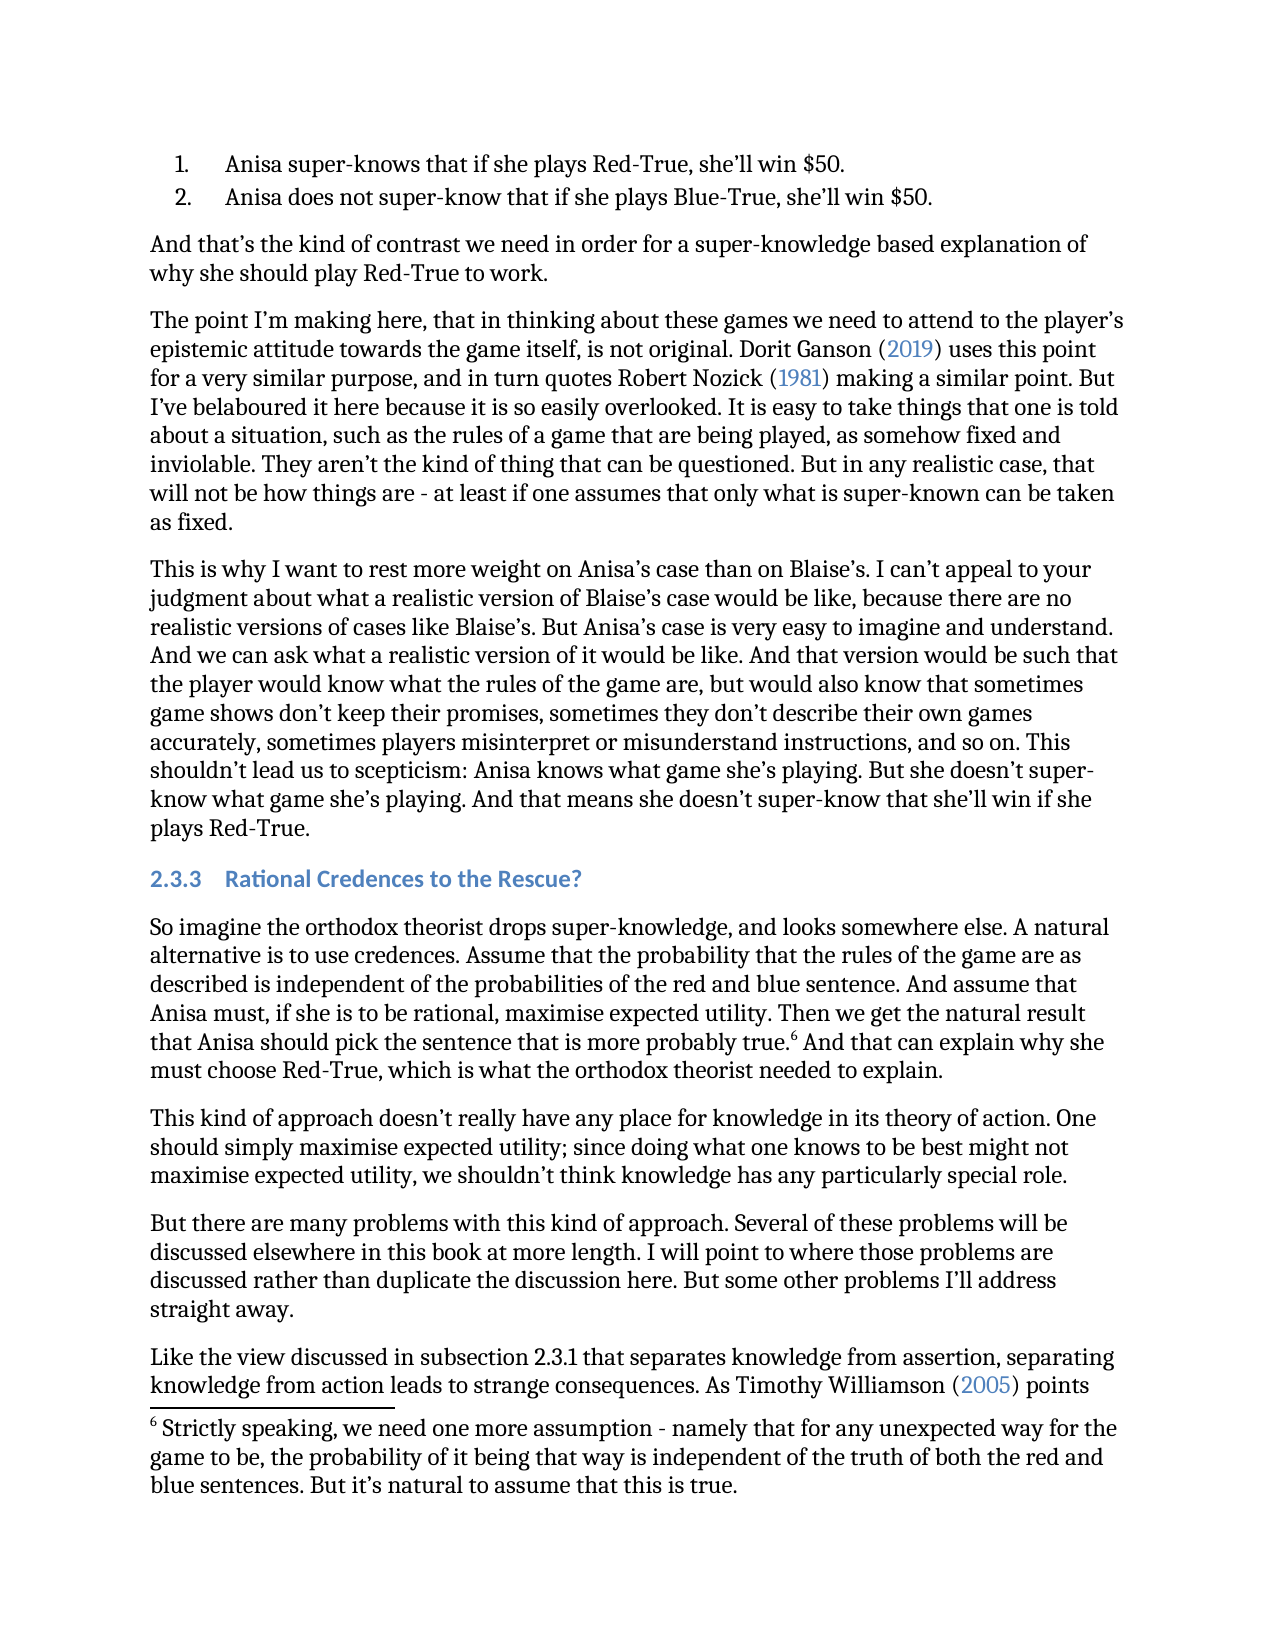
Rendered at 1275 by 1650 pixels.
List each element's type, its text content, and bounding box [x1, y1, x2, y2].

text This is why I want to rest more weight on Anisa’s case than on Blaise’s. I can’t appeal to your judgment about what a realistic version of Blaise’s case would be like, because there are no realistic versions of cases like Blaise’s. But Anisa’s case is very easy to imagine and understand. And we can ask what a realistic version of it would be like. And that version would be such that the player would know what the rules of the game are, but would also know that sometimes game shows don’t keep their promises, sometimes they don’t describe their own games accurately, sometimes players misinterpret or misunderstand instructions, and so on. This shouldn’t lead us to scepticism: Anisa knows what game she’s playing. But she doesn’t super-know what game she’s playing. And that means she doesn’t super-know that she’ll win if she plays Red-True. [150, 555, 1125, 842]
text And that’s the kind of contrast we need in order for a super-knowledge based explanation of why she should play Red-True to work. [150, 230, 1125, 287]
subtitle 2.3.3 Rational Credences to the Rescue? [150, 863, 1125, 894]
list Anisa does not super-know that if she plays Blue-True, she’ll win $50. [175, 182, 1125, 211]
list Anisa super-knows that if she plays Red-True, she’ll win $50. [175, 150, 1125, 179]
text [150, 1343, 1125, 1400]
text This kind of approach doesn’t really have any place for knowledge in its theory of action. One should simply maximise expected utility; since doing what one knows to be best might not maximise expected utility, we shouldn’t think knowledge has any particularly special role. [150, 1104, 1125, 1190]
text The point I’m making here, that in thinking about these games we need to attend to the player’s epistemic attitude towards the game itself, is not original. Dorit Ganson (2019) uses this point for a very similar purpose, and in turn quotes Robert Nozick (1981) making a similar point. But I’ve belaboured it here because it is so easily overlooked. It is easy to take things that one is told about a situation, such as the rules of a game that are being played, as somehow fixed and inviolable. They aren’t the kind of thing that can be questioned. But in any realistic case, that will not be how things are - at least if one assumes that only what is super-known can be taken as fixed. [150, 306, 1125, 536]
text So imagine the orthodox theorist drops super-knowledge, and looks somewhere else. A natural alternative is to use credences. Assume that the probability that the rules of the game are as described is independent of the probabilities of the red and blue sentence. And assume that Anisa must, if she is to be rational, maximise expected utility. Then we get the natural result that Anisa should pick the sentence that is more probably true. And that can explain why she must choose Red-True, which is what the orthodox theorist needed to explain. [150, 913, 1125, 1085]
text But there are many problems with this kind of approach. Several of these problems will be discussed elsewhere in this book at more length. I will point to where those problems are discussed rather than duplicate the discussion here. But some other problems I’ll address straight away. [150, 1209, 1125, 1324]
